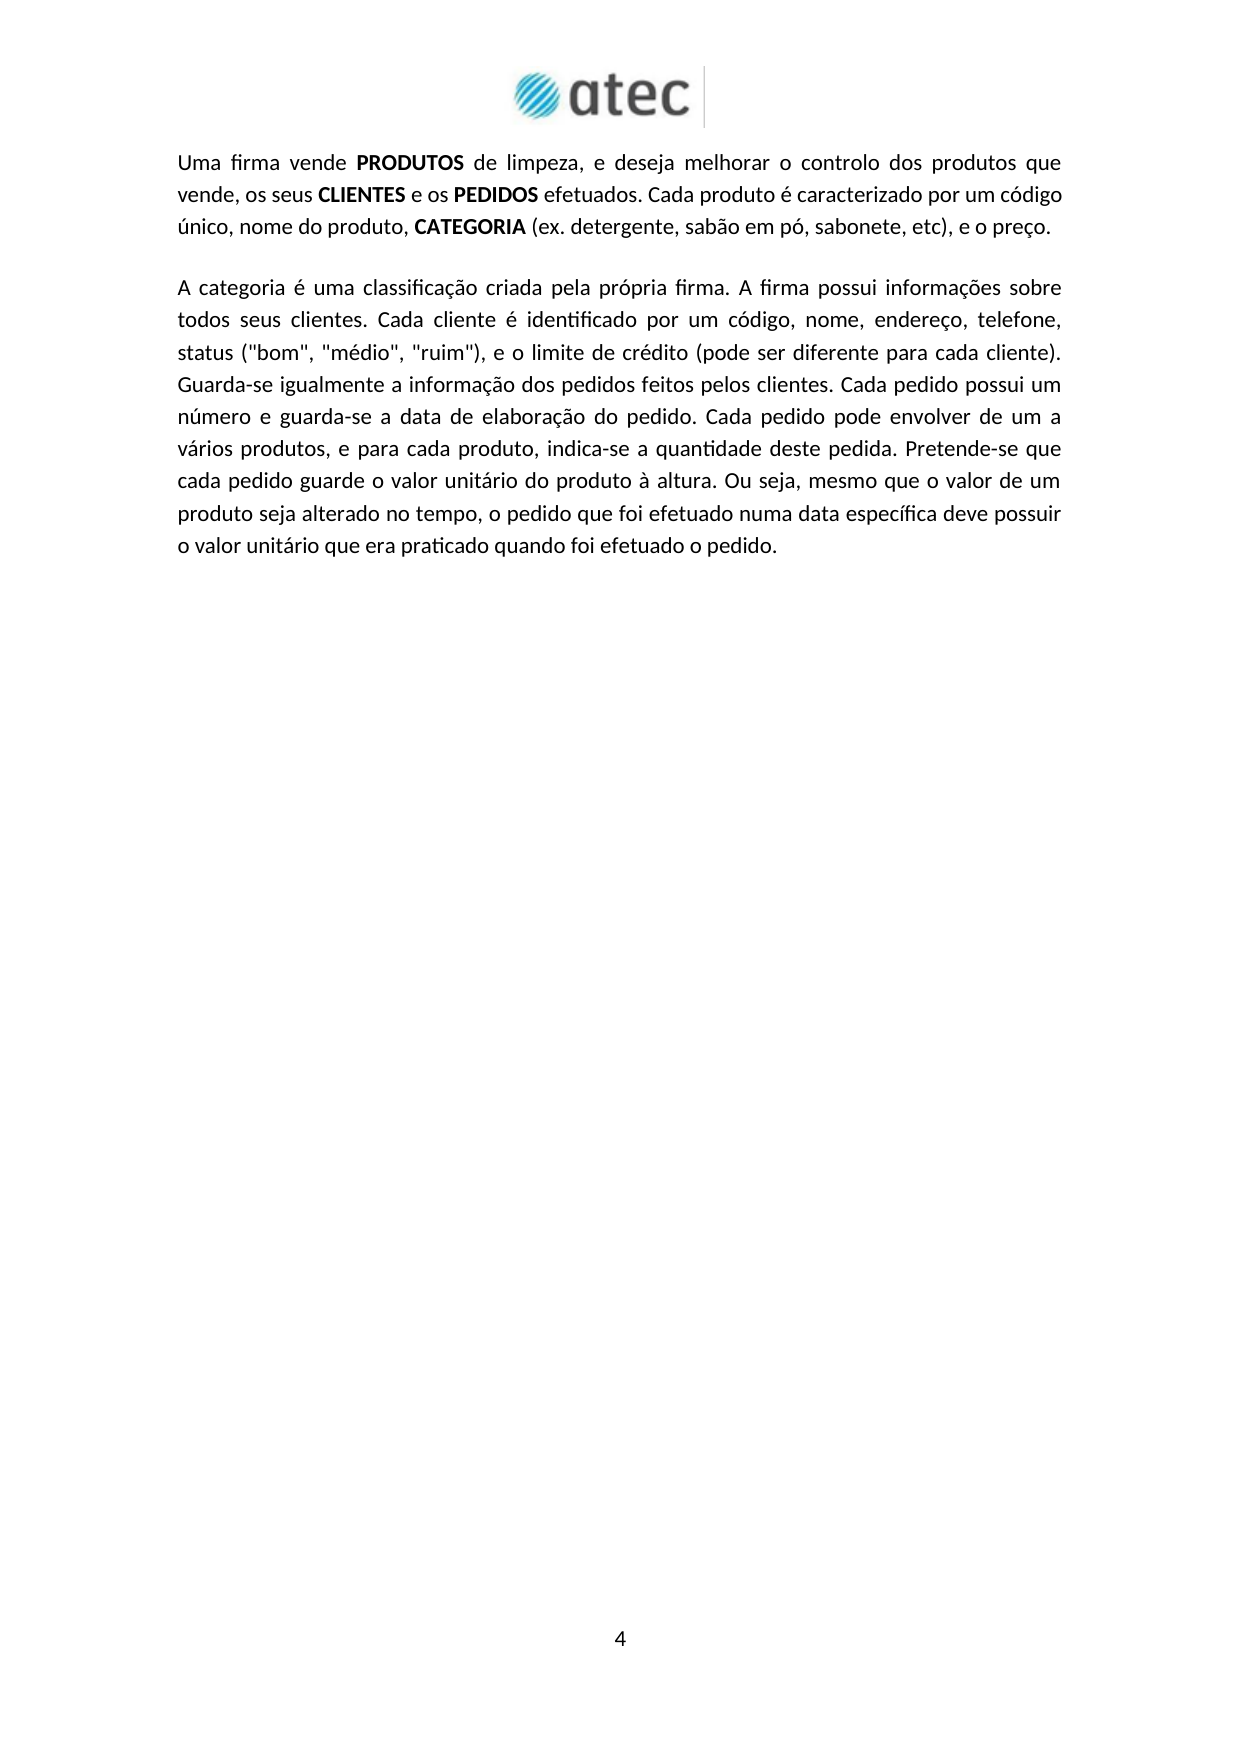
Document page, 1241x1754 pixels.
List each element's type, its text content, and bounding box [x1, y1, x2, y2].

text A categoria é uma classificação criada pela própria firma. A firma possui informações sobre todos seus clientes. Cada cliente é identificado por um código, nome, endereço, telefone, status ("bom", "médio", "ruim"), e o limite de crédito (pode ser diferente para cada cliente). Guarda-se igualmente a informação dos pedidos feitos pelos clientes. Cada pedido possui um número e guarda-se a data de elaboração do pedido. Cada pedido pode envolver de um a vários produtos, e para cada produto, indica-se a quantidade deste pedida. Pretende-se que cada pedido guarde o valor unitário do produto à altura. Ou seja, mesmo que o valor de um produto seja alterado no tempo, o pedido que foi efetuado numa data específica deve possuir o valor unitário que era praticado quando foi efetuado o pedido. [177, 273, 1063, 559]
text Uma firma vende PRODUTOS de limpeza, e deseja melhorar o controlo dos produtos que vende, os seus CLIENTES e os PEDIDOS efetuados. Cada produto é caracterizado por um código único, nome do produto, CATEGORIA (ex. detergente, sabão em pó, sabonete, etc), e o preço. [177, 148, 1063, 240]
picture [499, 66, 706, 128]
